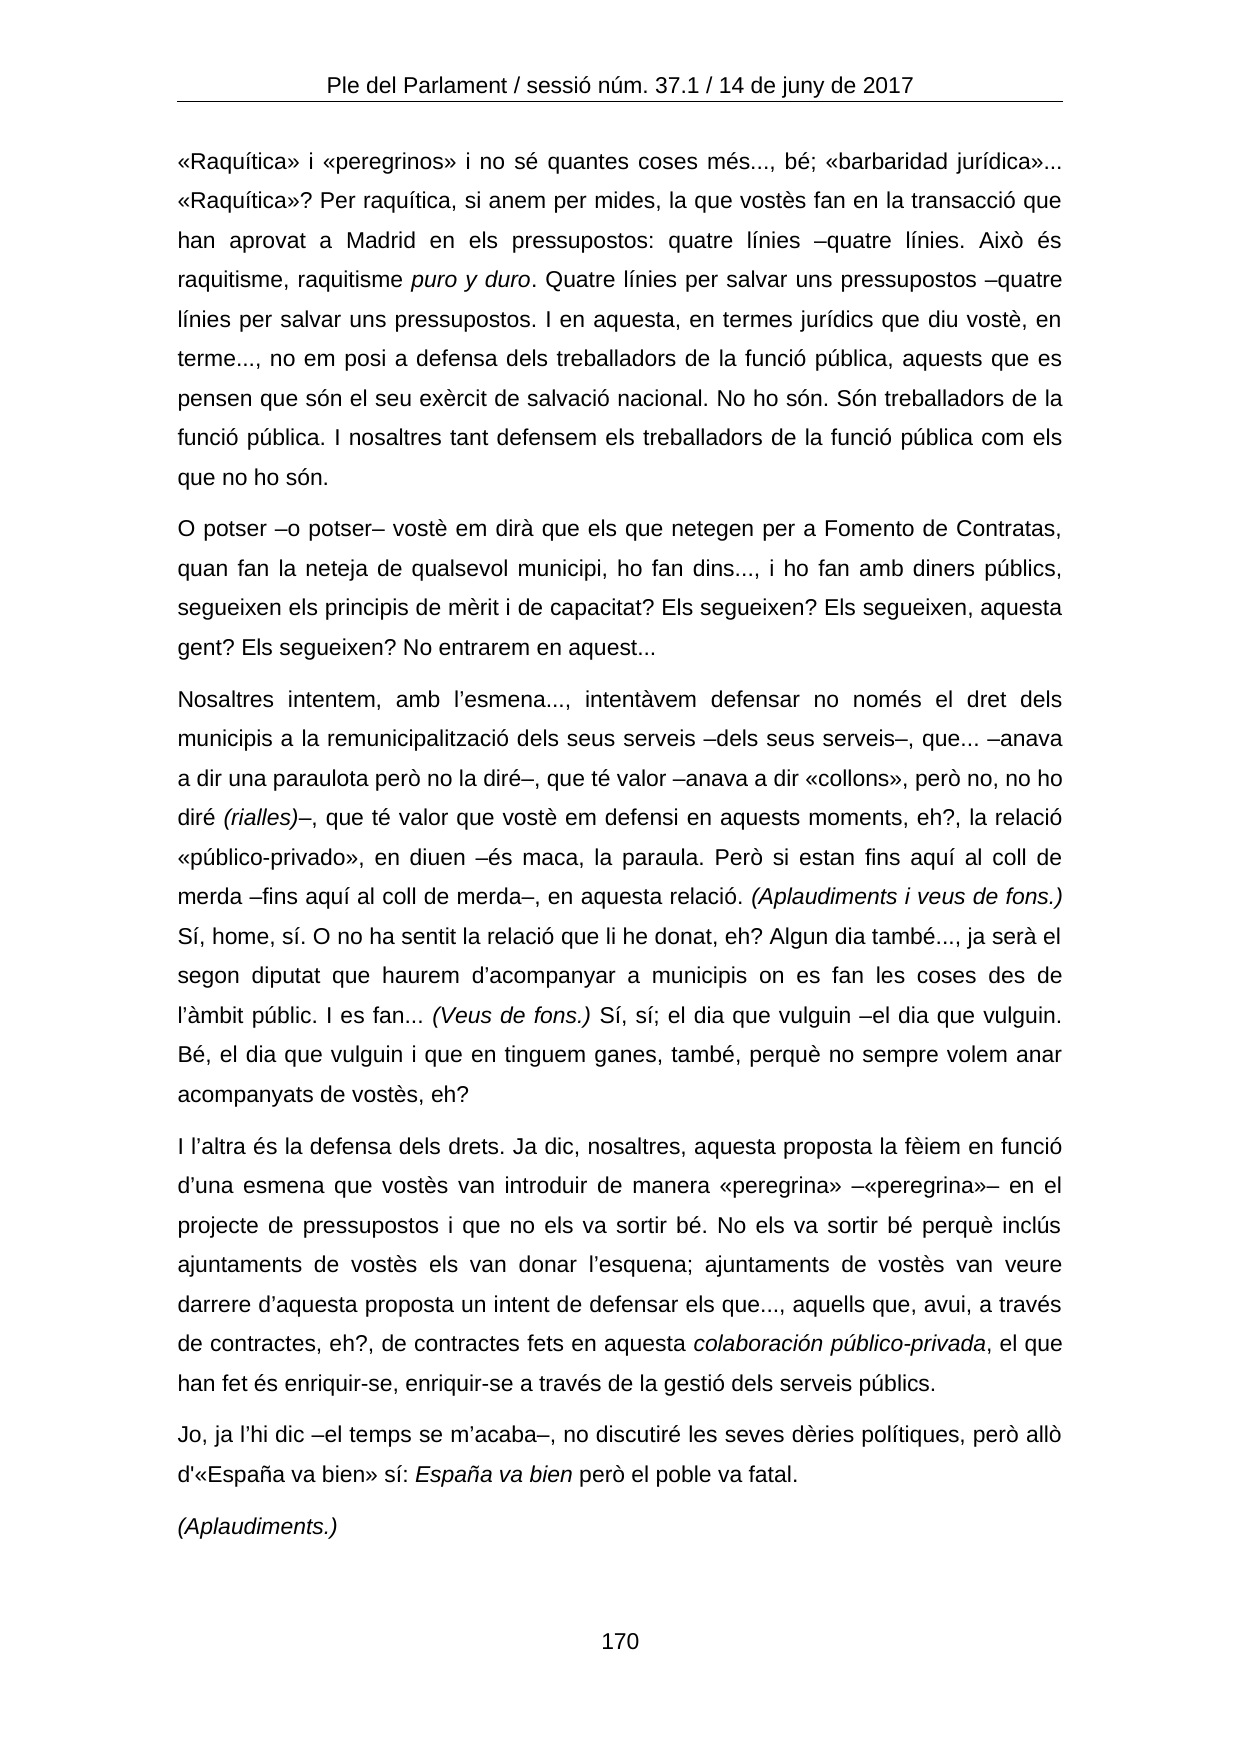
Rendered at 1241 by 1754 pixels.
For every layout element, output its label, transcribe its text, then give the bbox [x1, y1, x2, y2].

text O potser –o potser– vostè em dirà que els que netegen per a Fomento de Contratas, quan fan la neteja de qualsevol municipi, ho fan dins..., i ho fan amb diners públics, segueixen els principis de mèrit i de capacitat? Els segueixen? Els segueixen, aquesta gent? Els segueixen? No entrarem en aquest... [177, 515, 1063, 660]
text «Raquítica» i «peregrinos» i no sé quantes coses més..., bé; «barbaridad jurídica»... «Raquítica»? Per raquítica, si anem per mides, la que vostès fan en la transacció que han aprovat a Madrid en els pressupostos: quatre línies –quatre línies. Això és raquitisme, raquitisme puro y duro. Quatre línies per salvar uns pressupostos –quatre línies per salvar uns pressupostos. I en aquesta, en termes jurídics que diu vostè, en terme..., no em posi a defensa dels treballadors de la funció pública, aquests que es pensen que són el seu exèrcit de salvació nacional. No ho són. Són treballadors de la funció pública. I nosaltres tant defensem els treballadors de la funció pública com els que no ho són. [177, 148, 1063, 490]
text (Aplaudiments.) [177, 1513, 1063, 1539]
text Nosaltres intentem, amb l’esmena..., intentàvem defensar no només el dret dels municipis a la remunicipalització dels seus serveis –dels seus serveis–, que... –anava a dir una paraulota però no la diré–, que té valor –anava a dir «collons», però no, no ho diré (rialles)–, que té valor que vostè em defensi en aquests moments, eh?, la relació «público-privado», en diuen –és maca, la paraula. Però si estan fins aquí al coll de merda –fins aquí al coll de merda–, en aquesta relació. (Aplaudiments i veus de fons.) Sí, home, sí. O no ha sentit la relació que li he donat, eh? Algun dia també..., ja serà el segon diputat que haurem d’acompanyar a municipis on es fan les coses des de l’àmbit públic. I es fan... (Veus de fons.) Sí, sí; el dia que vulguin –el dia que vulguin. Bé, el dia que vulguin i que en tinguem ganes, també, perquè no sempre volem anar acompanyats de vostès, eh? [177, 686, 1063, 1107]
text I l’altra és la defensa dels drets. Ja dic, nosaltres, aquesta proposta la fèiem en funció d’una esmena que vostès van introduir de manera «peregrina» –«peregrina»– en el projecte de pressupostos i que no els va sortir bé. No els va sortir bé perquè inclús ajuntaments de vostès els van donar l’esquena; ajuntaments de vostès van veure darrere d’aquesta proposta un intent de defensar els que..., aquells que, avui, a través de contractes, eh?, de contractes fets en aquesta colaboración público-privada, el que han fet és enriquir-se, enriquir-se a través de la gestió dels serveis públics. [177, 1133, 1063, 1396]
text Jo, ja l’hi dic –el temps se m’acaba–, no discutiré les seves dèries polítiques, però allò d'«España va bien» sí: España va bien però el poble va fatal. [177, 1421, 1063, 1487]
